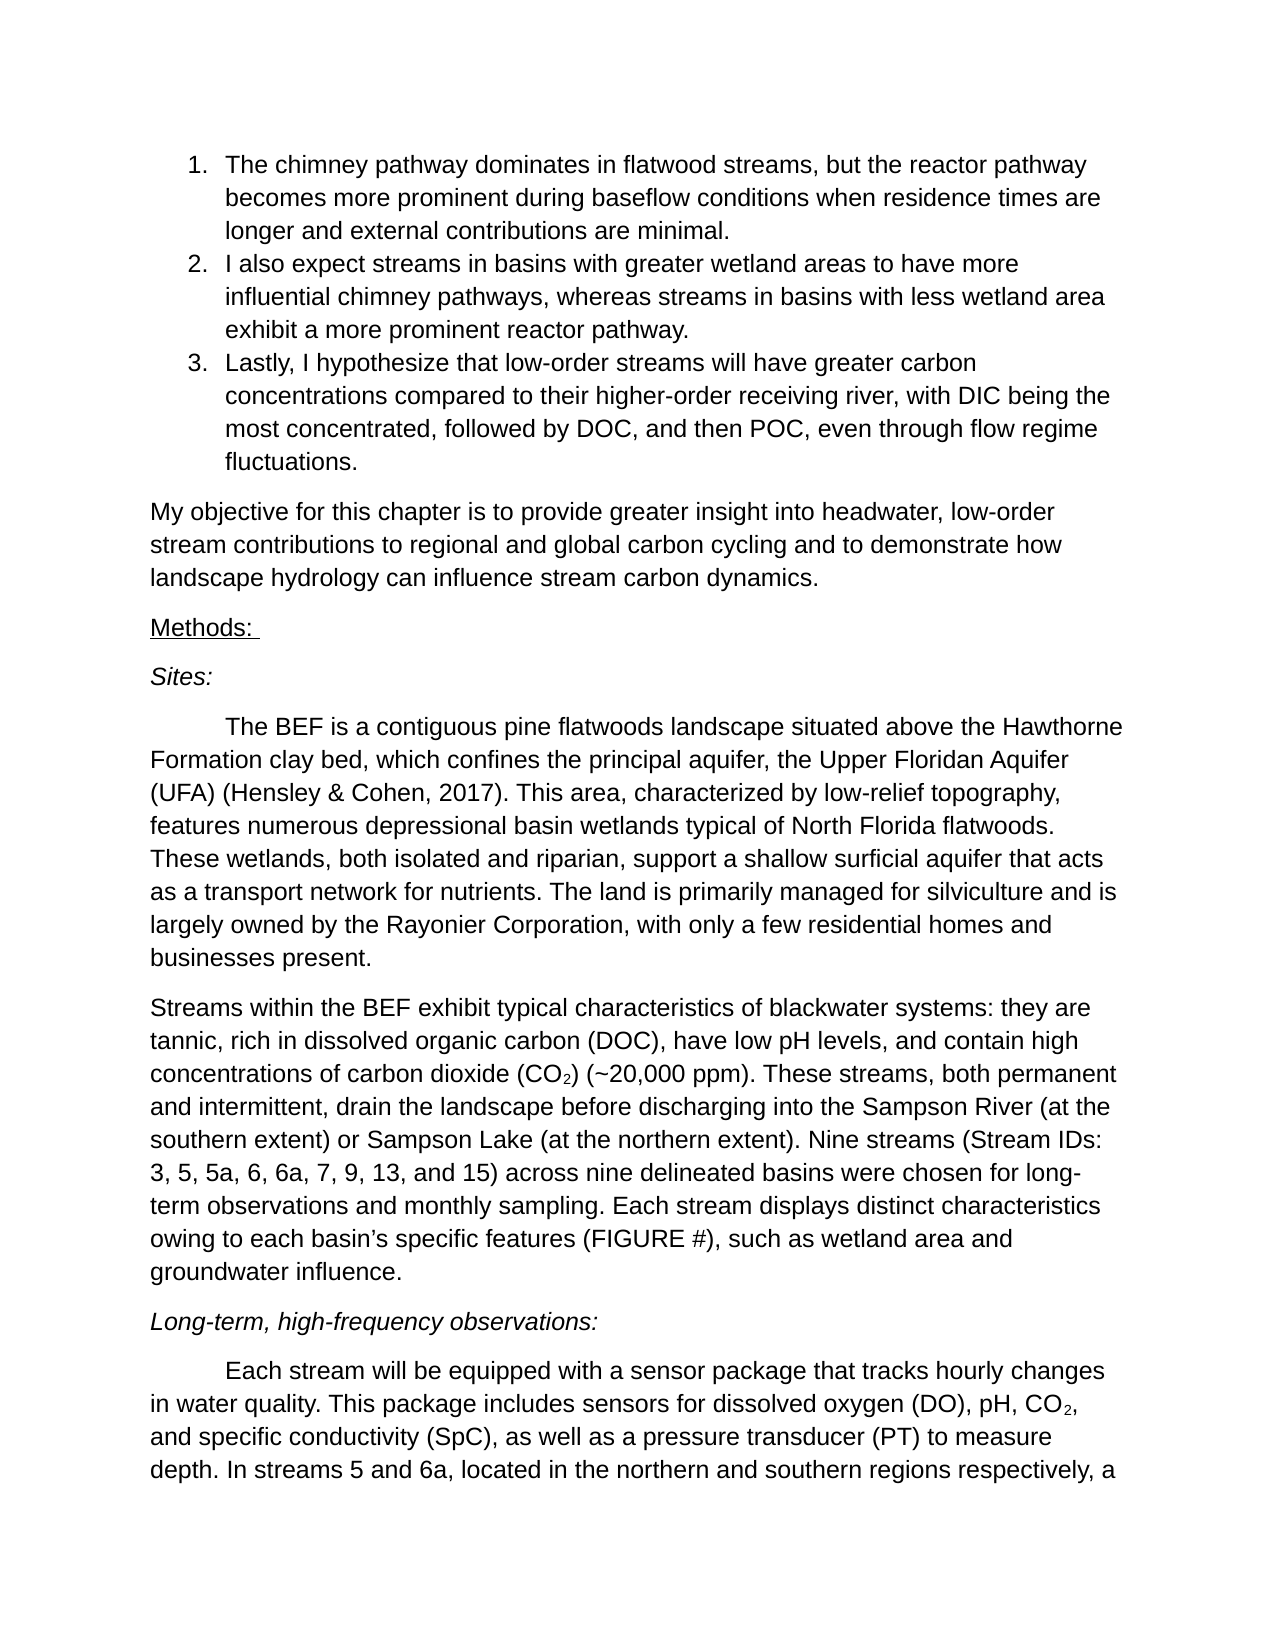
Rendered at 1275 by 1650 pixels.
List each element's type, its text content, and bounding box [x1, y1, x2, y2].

text Sites: [150, 662, 1125, 691]
text The BEF is a contiguous pine flatwoods landscape situated above the Hawthorne Formation clay bed, which confines the principal aquifer, the Upper Floridan Aquifer (UFA) (Hensley & Cohen, 2017). This area, characterized by low-relief topography, features numerous depressional basin wetlands typical of North Florida flatwoods. These wetlands, both isolated and riparian, support a shallow surficial aquifer that acts as a transport network for nutrients. The land is primarily managed for silviculture and is largely owned by the Rayonier Corporation, with only a few residential homes and businesses present. [150, 712, 1125, 972]
text My objective for this chapter is to provide greater insight into headwater, low-order stream contributions to regional and global carbon cycling and to demonstrate how landscape hydrology can influence stream carbon dynamics. [150, 497, 1125, 592]
text Long-term, high-frequency observations: [150, 1307, 1125, 1335]
list I also expect streams in basins with greater wetland areas to have more influential chimney pathways, whereas streams in basins with less wetland area exhibit a more prominent reactor pathway. [187, 249, 1125, 344]
text Methods: [150, 613, 1125, 641]
list Lastly, I hypothesize that low-order streams will have greater carbon concentrations compared to their higher-order receiving river, with DIC being the most concentrated, followed by DOC, and then POC, even through flow regime fluctuations. [187, 348, 1125, 476]
